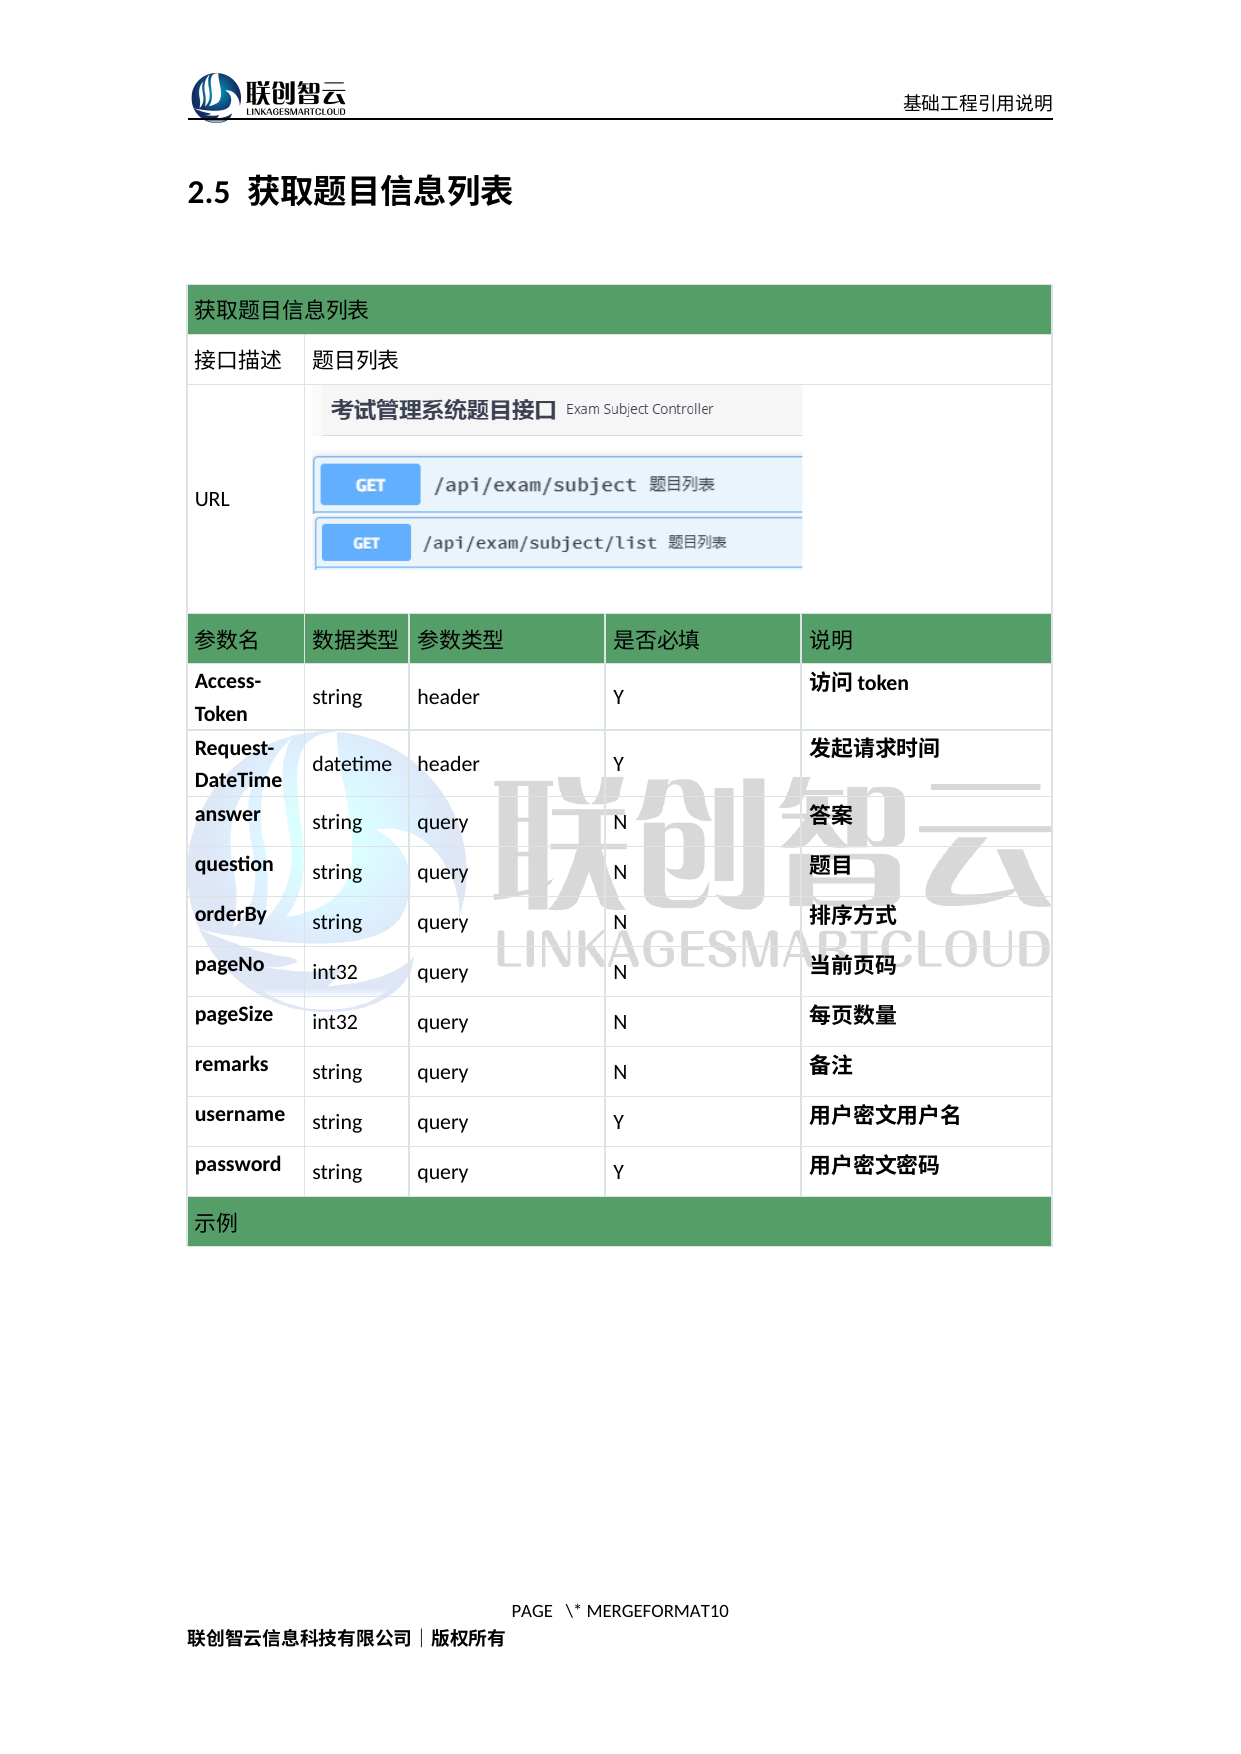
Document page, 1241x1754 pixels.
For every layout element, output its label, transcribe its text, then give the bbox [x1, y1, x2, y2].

picture [312, 515, 803, 570]
table_cell N [606, 947, 800, 996]
table_cell 用户密文密码 [802, 1147, 1051, 1196]
table_cell header [410, 664, 604, 729]
table_cell query [410, 797, 604, 846]
table_cell 每页数量 [802, 997, 1051, 1046]
picture [312, 450, 803, 514]
table_cell N [606, 897, 800, 946]
picture [312, 385, 803, 436]
table_cell 题目列表 [305, 335, 1051, 384]
table_cell 数据类型 [305, 614, 408, 663]
table_cell string [305, 897, 408, 946]
table_cell query [410, 947, 604, 996]
table_header 获取题目信息列表 [188, 285, 1051, 334]
table_cell Y [606, 664, 800, 729]
table_cell 答案 [802, 797, 1051, 846]
table_cell 当前页码 [802, 947, 1051, 996]
table_cell remarks [188, 1047, 304, 1096]
subtitle 获取题目信息列表 [187, 156, 1053, 221]
table_cell pageSize [188, 997, 304, 1046]
table_cell N [606, 847, 800, 896]
table_cell 备注 [802, 1047, 1051, 1096]
table_cell 排序方式 [802, 897, 1051, 946]
table_cell 访问token [802, 664, 1051, 729]
table_cell 用户密文用户名 [802, 1097, 1051, 1146]
table_cell Y [606, 1097, 800, 1146]
table_cell orderBy [188, 897, 304, 946]
table_cell string [305, 797, 408, 846]
table_cell Access-Token [188, 664, 304, 729]
picture [191, 73, 346, 118]
table_cell password [188, 1147, 304, 1196]
table_cell string [305, 1147, 408, 1196]
table_cell int32 [305, 947, 408, 996]
table_cell query [410, 1047, 604, 1096]
table_cell datetime [305, 731, 408, 796]
table_cell header [410, 731, 604, 796]
table_cell query [410, 1097, 604, 1146]
table_cell 参数名 [188, 614, 304, 663]
table_cell N [606, 997, 800, 1046]
table_cell pageNo [188, 947, 304, 996]
table_cell query [410, 897, 604, 946]
table_cell 参数类型 [410, 614, 604, 663]
table_cell question [188, 847, 304, 896]
table_cell 接口描述 [188, 335, 304, 384]
table_cell string [305, 664, 408, 729]
table_cell Request-DateTime [188, 731, 304, 796]
table_cell int32 [305, 997, 408, 1046]
table_cell Y [606, 731, 800, 796]
table_cell 发起请求时间 [802, 731, 1051, 796]
table_cell answer [188, 797, 304, 846]
table_cell Y [606, 1147, 800, 1196]
table_cell 题目 [802, 847, 1051, 896]
table_cell N [606, 1047, 800, 1096]
table_cell [305, 385, 1051, 613]
table_cell URL [188, 385, 304, 613]
table_cell 示例 [188, 1197, 1051, 1246]
table_cell N [606, 797, 800, 846]
table_cell query [410, 847, 604, 896]
table_cell string [305, 1047, 408, 1096]
table_cell query [410, 997, 604, 1046]
table_cell username [188, 1097, 304, 1146]
table_cell query [410, 1147, 604, 1196]
table_cell string [305, 1097, 408, 1146]
table_cell 是否必填 [606, 614, 800, 663]
table_cell string [305, 847, 408, 896]
table_cell 说明 [802, 614, 1051, 663]
